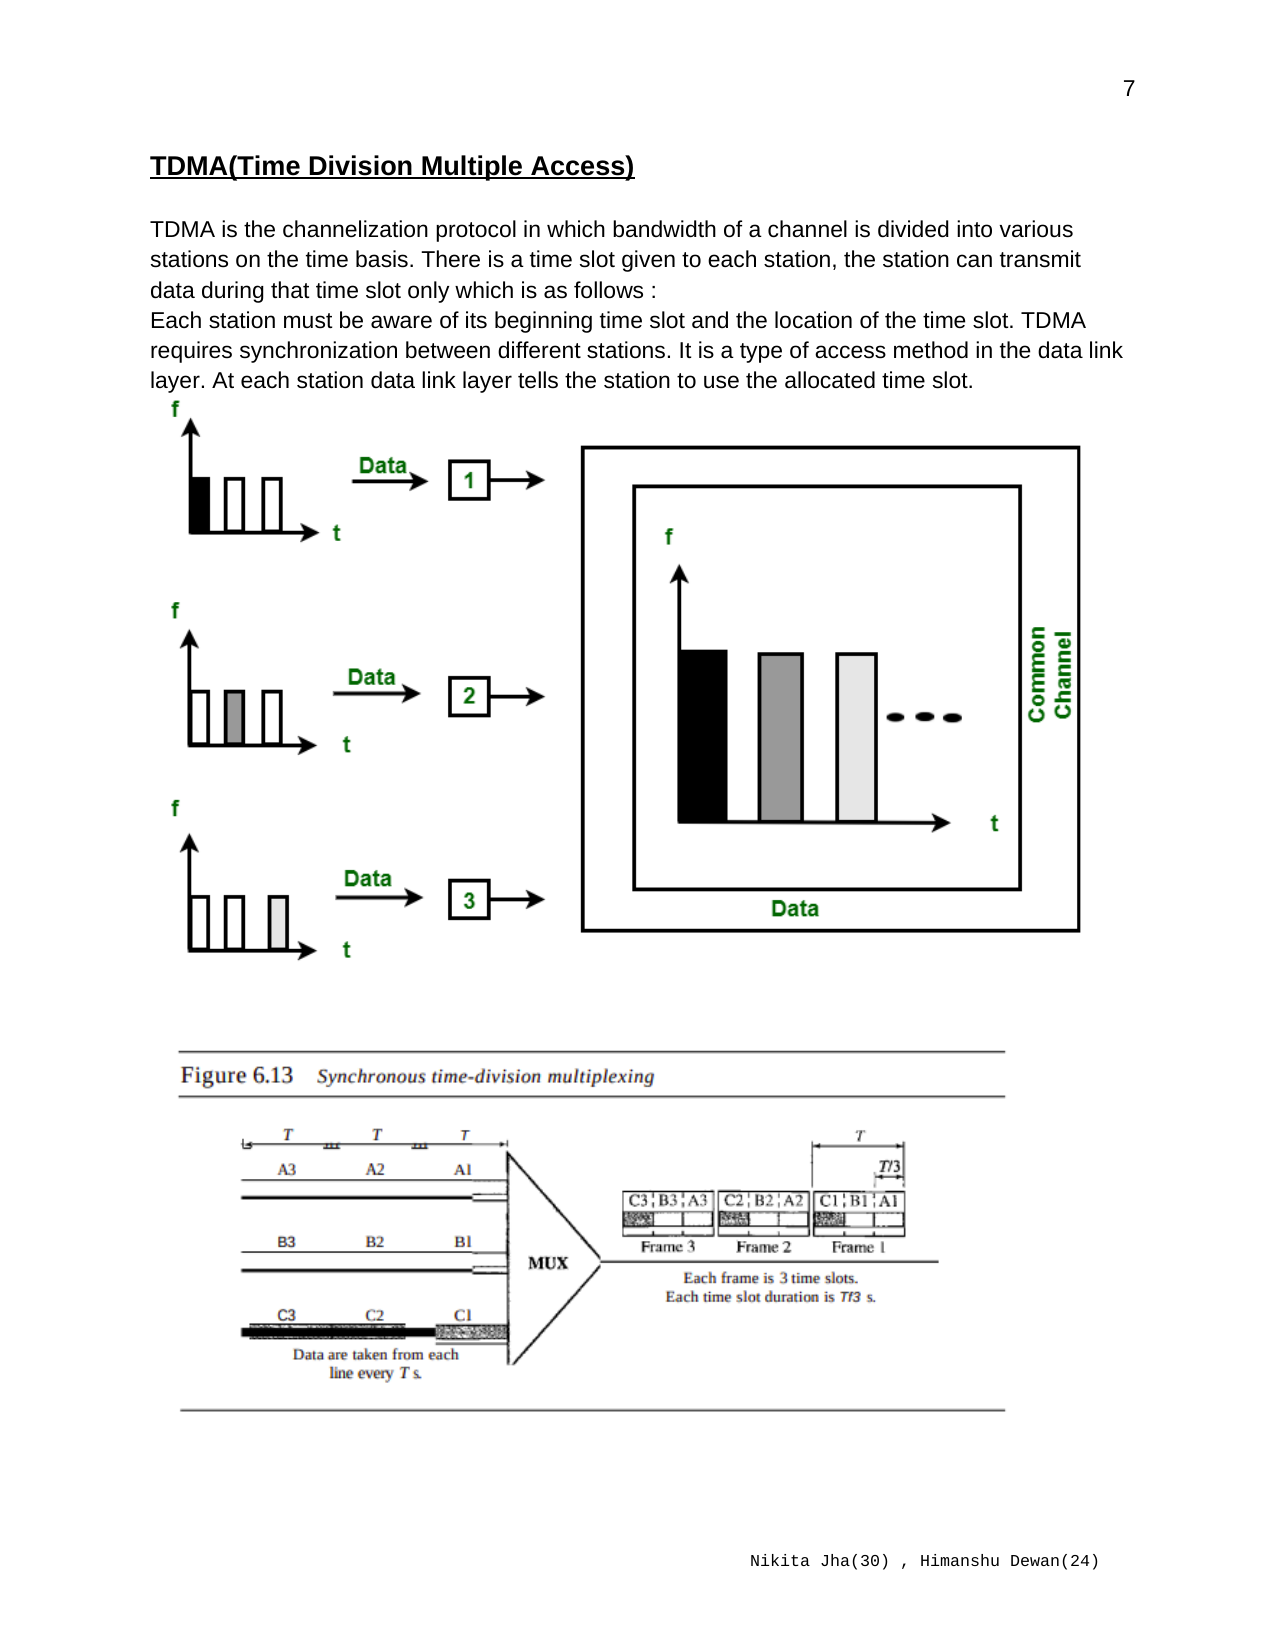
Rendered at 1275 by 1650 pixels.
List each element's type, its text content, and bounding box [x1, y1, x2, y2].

text TDMA(Time Division Multiple Access) [150, 150, 1125, 181]
text TDMA is the channelization protocol in which bandwidth of a channel is divided into various stations on the time basis. There is a time slot given to each station, the station can transmit data during that time slot only which is as follows : [150, 216, 1125, 303]
picture [150, 397, 1081, 964]
text Each station must be aware of its beginning time slot and the location of the time slot. TDMA requires synchronization between different stations. It is a type of access method in the data link layer. At each station data link layer tells the station to use the allocated time slot. [150, 307, 1125, 393]
picture [150, 1028, 1053, 1416]
